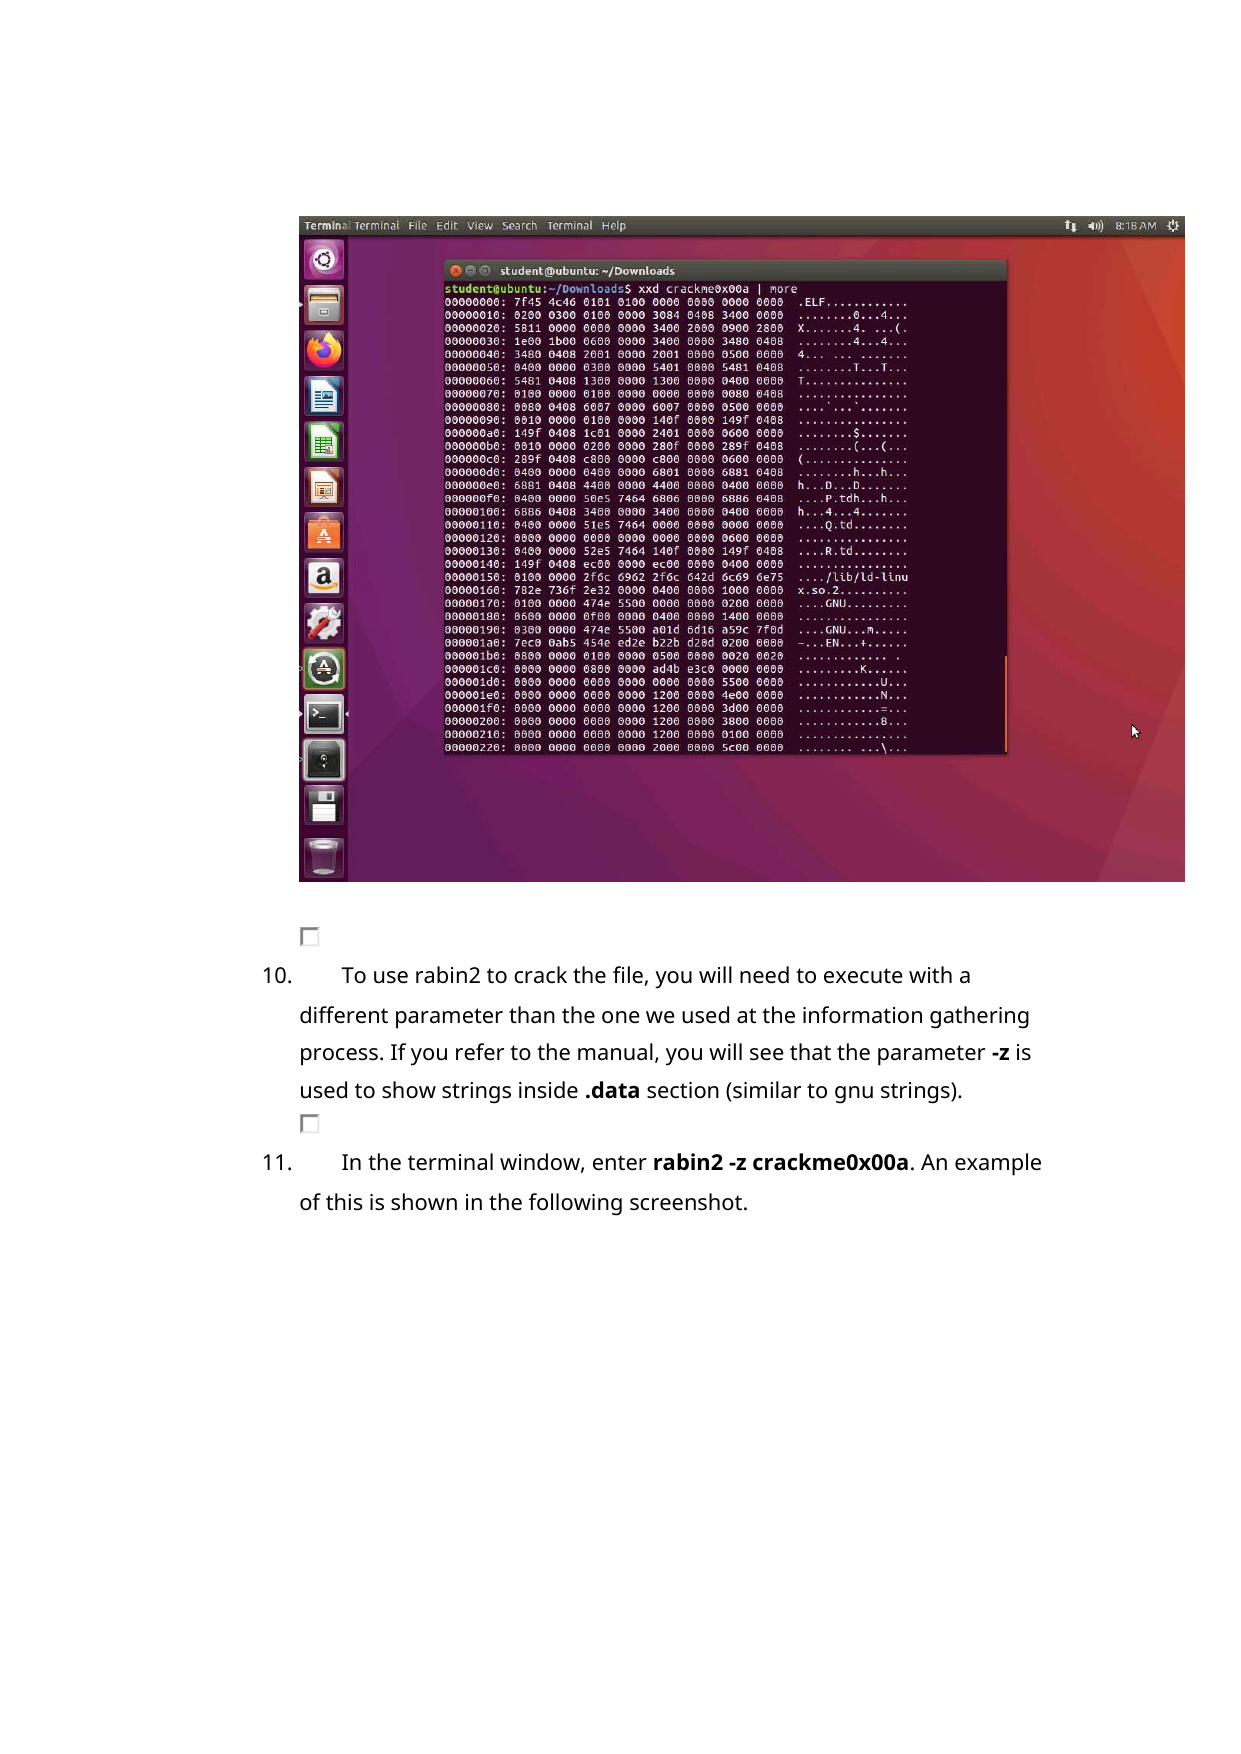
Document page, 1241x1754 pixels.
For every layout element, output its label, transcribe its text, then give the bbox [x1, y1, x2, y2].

list In the terminal window, enter rabin2 -z crackme0x00a. An example of this is shown in the following screenshot. [262, 1108, 1063, 1221]
list To use rabin2 to crack the ﬁle, you will need to execute with a diﬀerent parameter than the one we used at the information gathering process. If you refer to the manual, you will see that the parameter -z is used to show strings inside .data section (similar to gnu strings). [262, 921, 1063, 1108]
picture [299, 216, 1185, 882]
